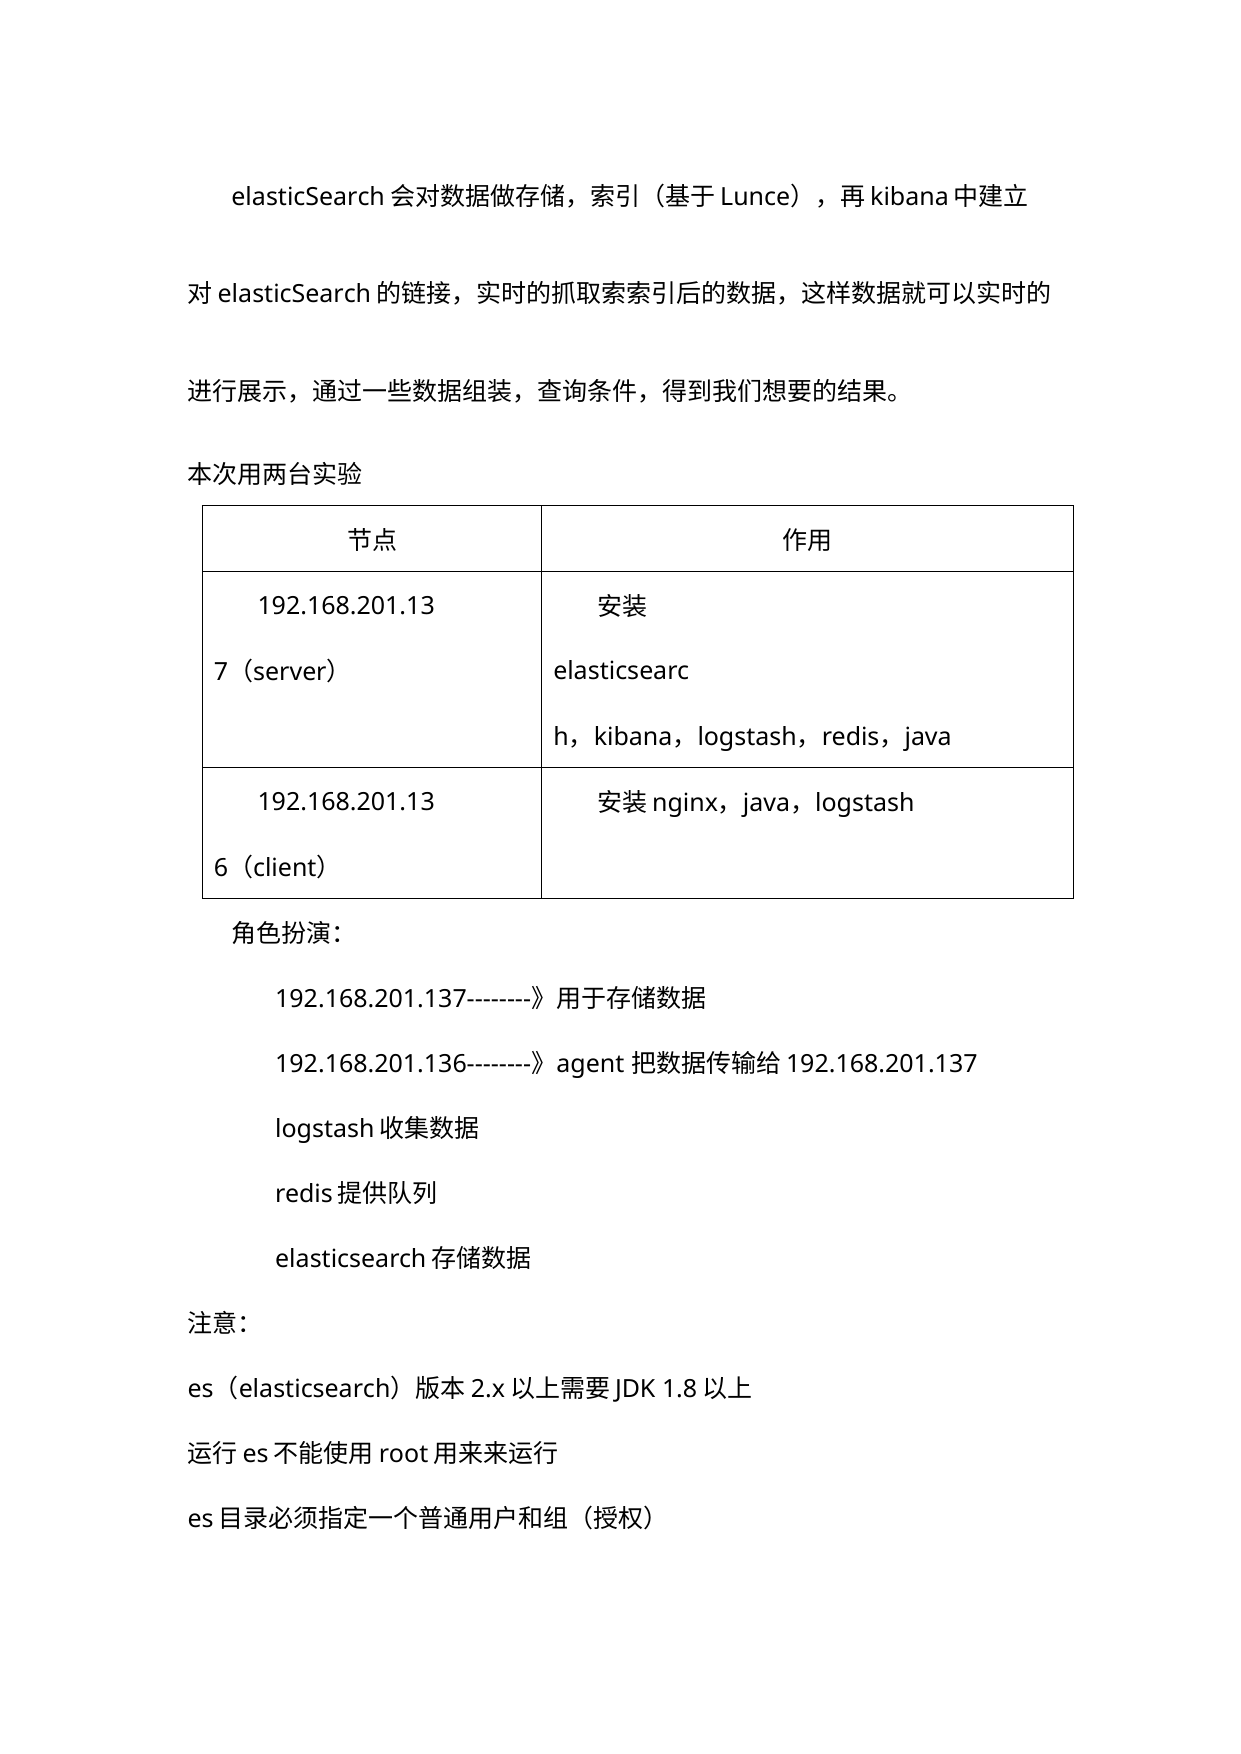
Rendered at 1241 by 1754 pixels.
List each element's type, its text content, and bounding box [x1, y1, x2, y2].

text 192.168.201.137--------》用于存储数据 [187, 964, 1053, 1029]
table_cell 安装elasticsearch，kibana，logstash，redis，java [542, 572, 1073, 767]
text elasticsearch存储数据 [187, 1224, 1053, 1289]
text 运行es不能使用root用来来运行 [187, 1419, 1053, 1484]
text elasticSearch会对数据做存储，索引（基于Lunce），再kibana中建立对elasticSearch的链接，实时的抓取索索引后的数据，这样数据就可以实时的进行展示，通过一些数据组装，查询条件，得到我们想要的结果。 [187, 162, 1053, 422]
text 192.168.201.136--------》agent 把数据传输给192.168.201.137 [187, 1029, 1053, 1094]
table_header 作用 [542, 506, 1073, 571]
table_cell 192.168.201.137（server） [203, 572, 541, 767]
text 注意： [187, 1289, 1053, 1354]
text es目录必须指定一个普通用户和组（授权） [187, 1484, 1053, 1549]
table_cell 安装nginx，java，logstash [542, 768, 1073, 898]
text logstash收集数据 [187, 1094, 1053, 1159]
table_header 节点 [203, 506, 541, 571]
text redis提供队列 [187, 1159, 1053, 1224]
text es（elasticsearch）版本2.x以上需要JDK 1.8以上 [187, 1354, 1053, 1419]
text 角色扮演： [187, 899, 1053, 964]
table_cell 192.168.201.136（client） [203, 768, 541, 898]
text 本次用两台实验 [187, 440, 1053, 505]
